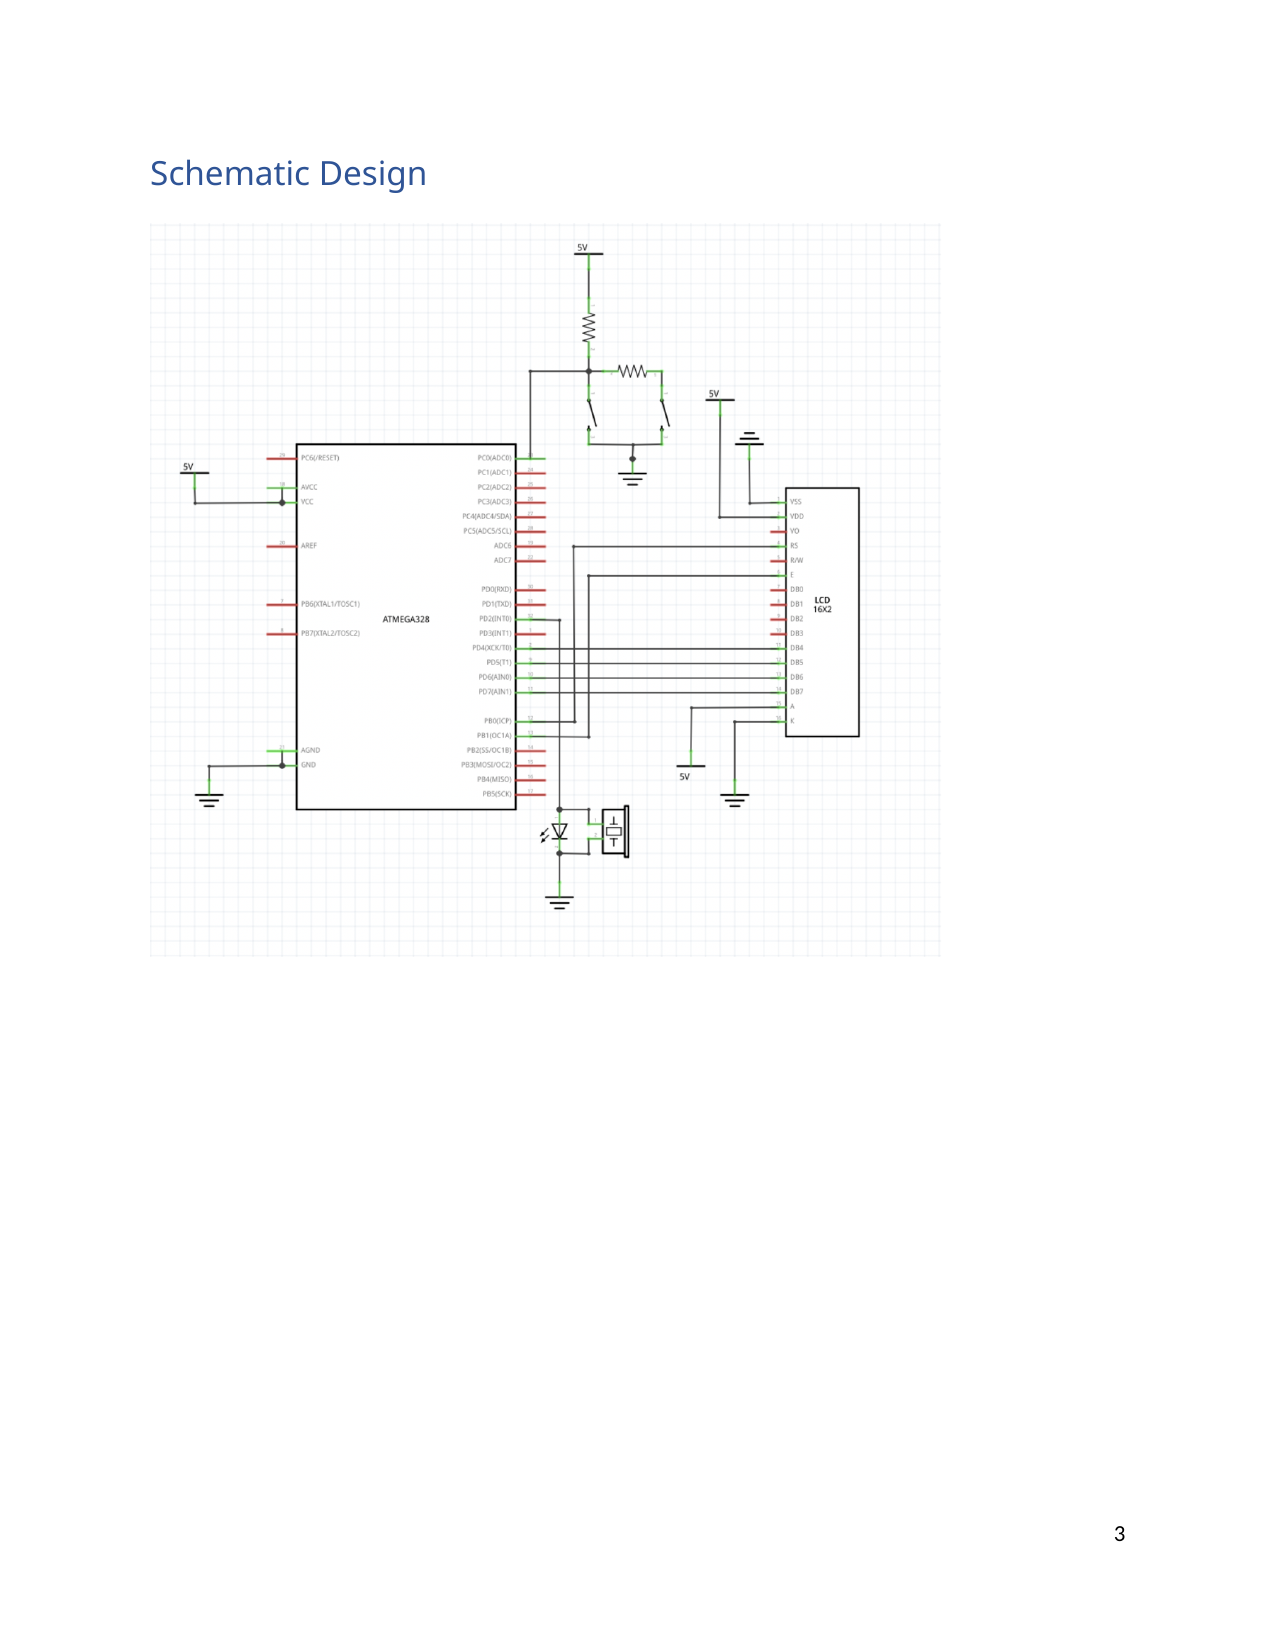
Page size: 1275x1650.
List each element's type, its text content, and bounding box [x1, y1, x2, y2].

subtitle Schematic Design [150, 150, 1125, 195]
picture [150, 223, 942, 957]
